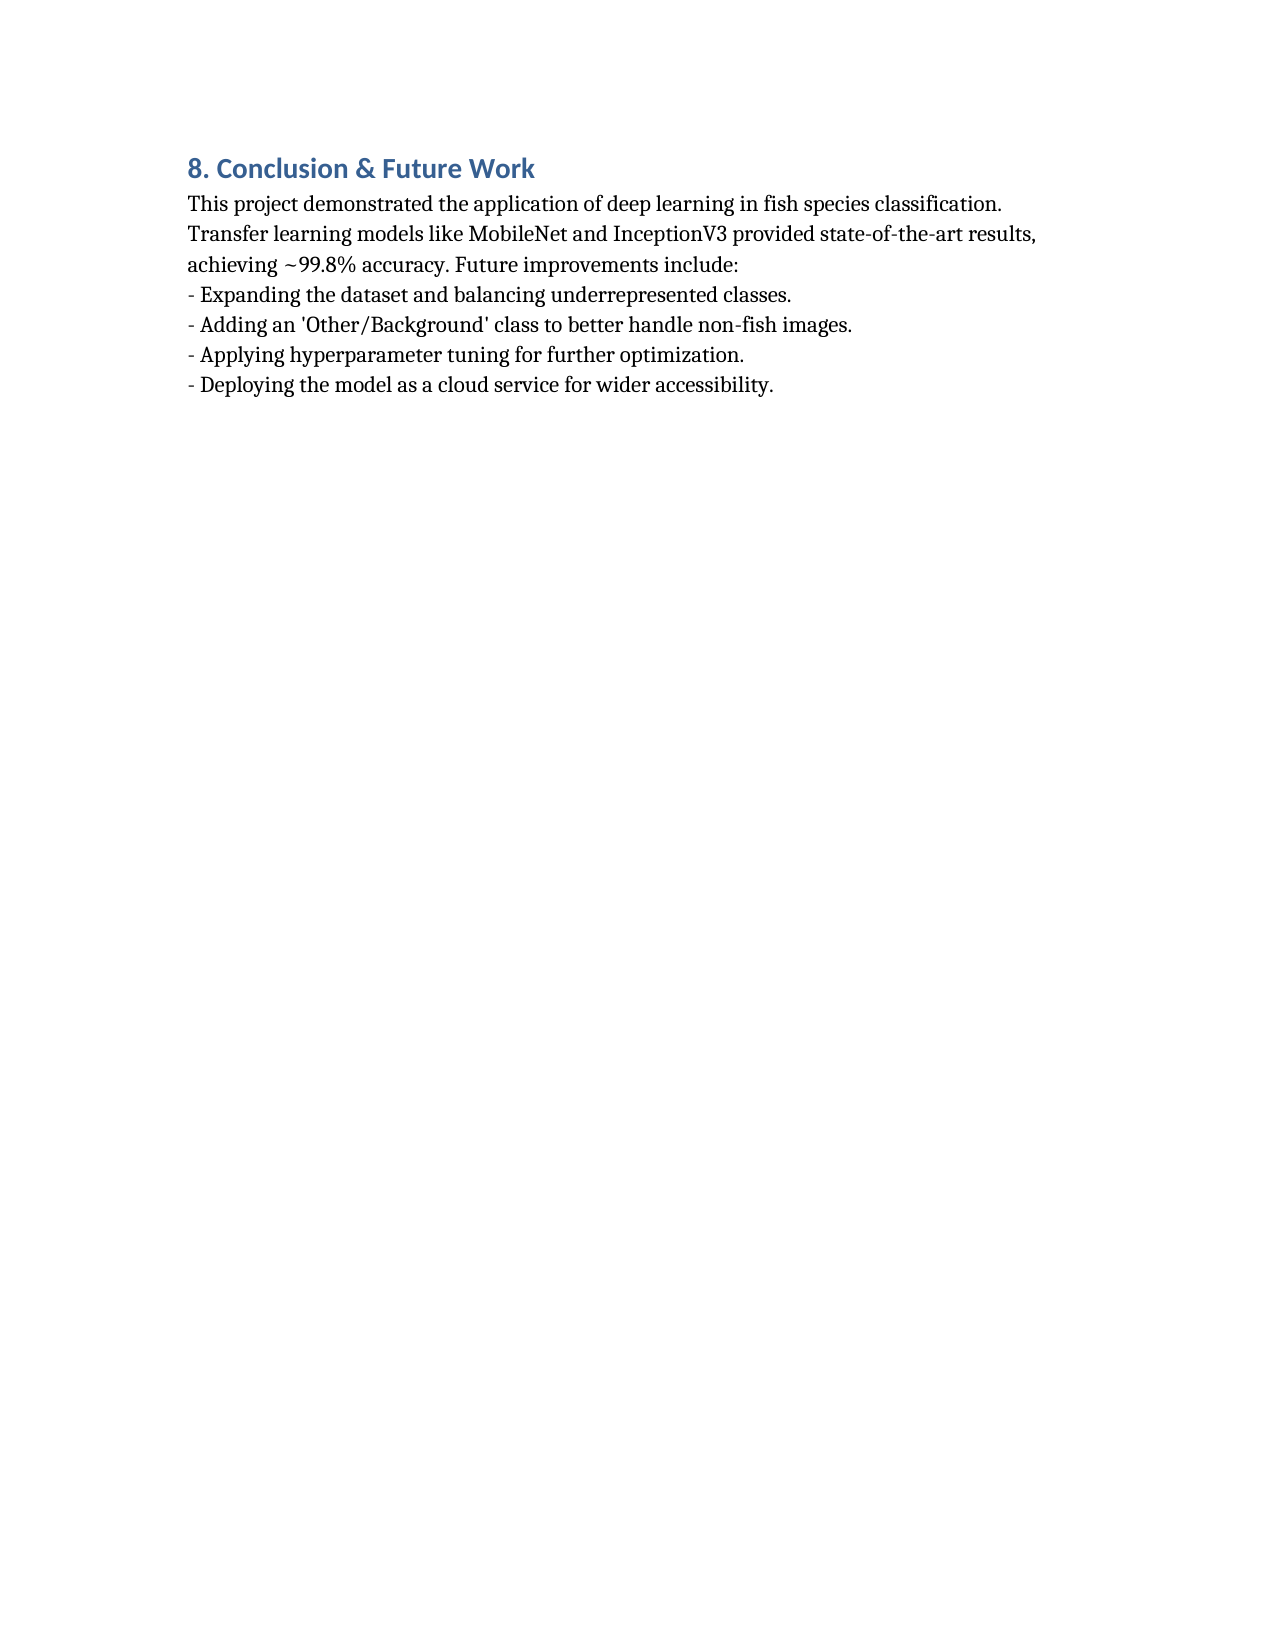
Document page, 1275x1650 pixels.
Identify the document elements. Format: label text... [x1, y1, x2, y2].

text This project demonstrated the application of deep learning in fish species classification. Transfer learning models like MobileNet and InceptionV3 provided state-of-the-art results, achieving ~99.8% accuracy. Future improvements include: - Expanding the dataset and balancing underrepresented classes. - Adding an 'Other/Background' class to better handle non-fish images. - Applying hyperparameter tuning for further optimization. - Deploying the model as a cloud service for wider accessibility. [187, 191, 1087, 398]
subtitle 8. Conclusion & Future Work [187, 150, 1087, 186]
